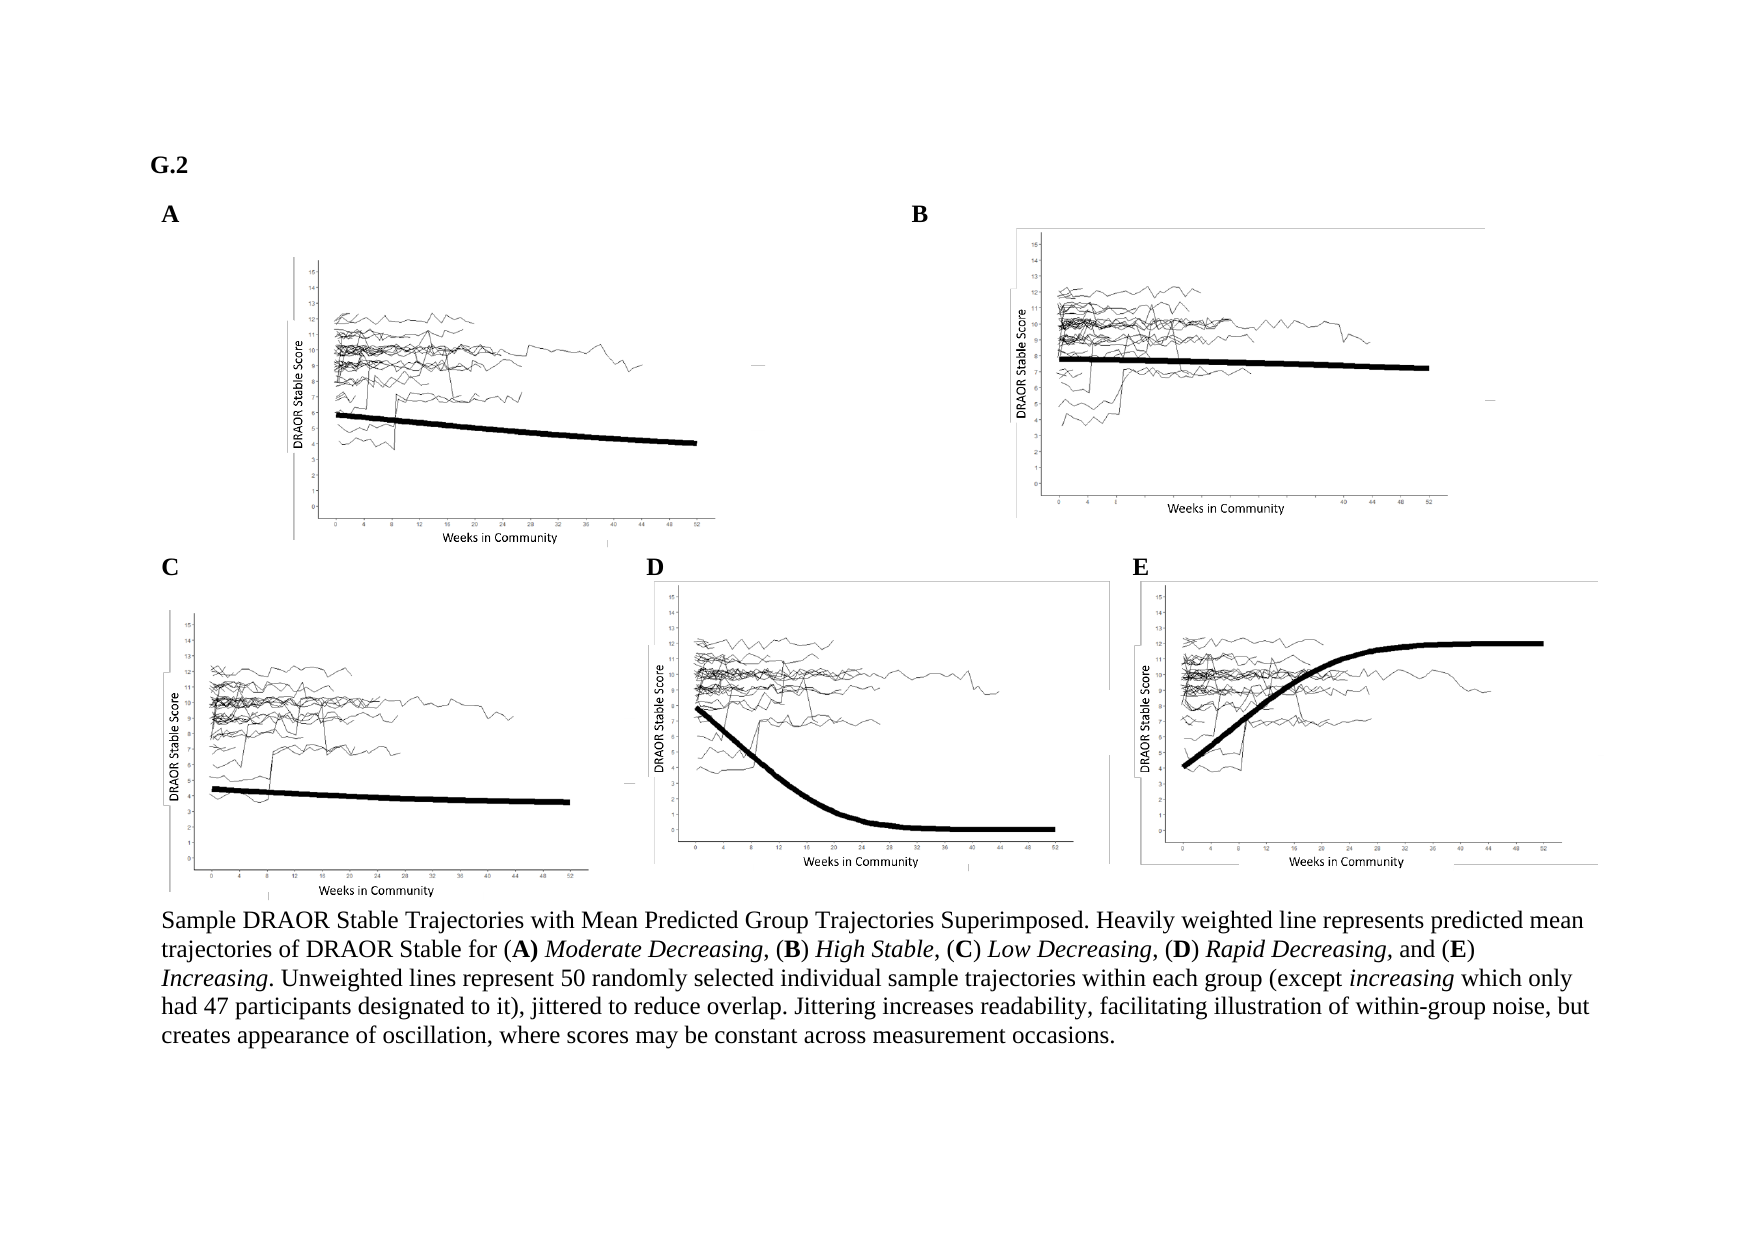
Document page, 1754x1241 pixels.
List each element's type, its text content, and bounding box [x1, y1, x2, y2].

picture [1132, 581, 1604, 877]
text G.2 [150, 150, 1604, 179]
table_cell Sample DRAOR Stable Trajectories with Mean Predicted Group Trajectories Superimposed. Heavily weighted line represents predicted mean trajectories of DRAOR Stable for (A) Moderate Decreasing, (B) High Stable, (C) Low Decreasing, (D) Rapid Decreasing, and (E) Increasing. Unweighted lines represent 50 randomly selected individual sample trajectories within each group (except increasing which only had 47 participants designated to it), jittered to reduce overlap. Jittering increases readability, facilitating illustration of within-group noise, but creates appearance of oscillation, where scores may be constant across measurement occasions. [150, 905, 1604, 1078]
table_header A [150, 200, 900, 552]
picture [161, 610, 636, 906]
picture [1008, 228, 1496, 524]
table_cell E [1121, 553, 1604, 905]
table_cell D [635, 553, 1121, 905]
table_cell C [150, 553, 635, 905]
picture [285, 257, 766, 553]
picture [646, 581, 1121, 877]
table_header B [900, 200, 1604, 552]
